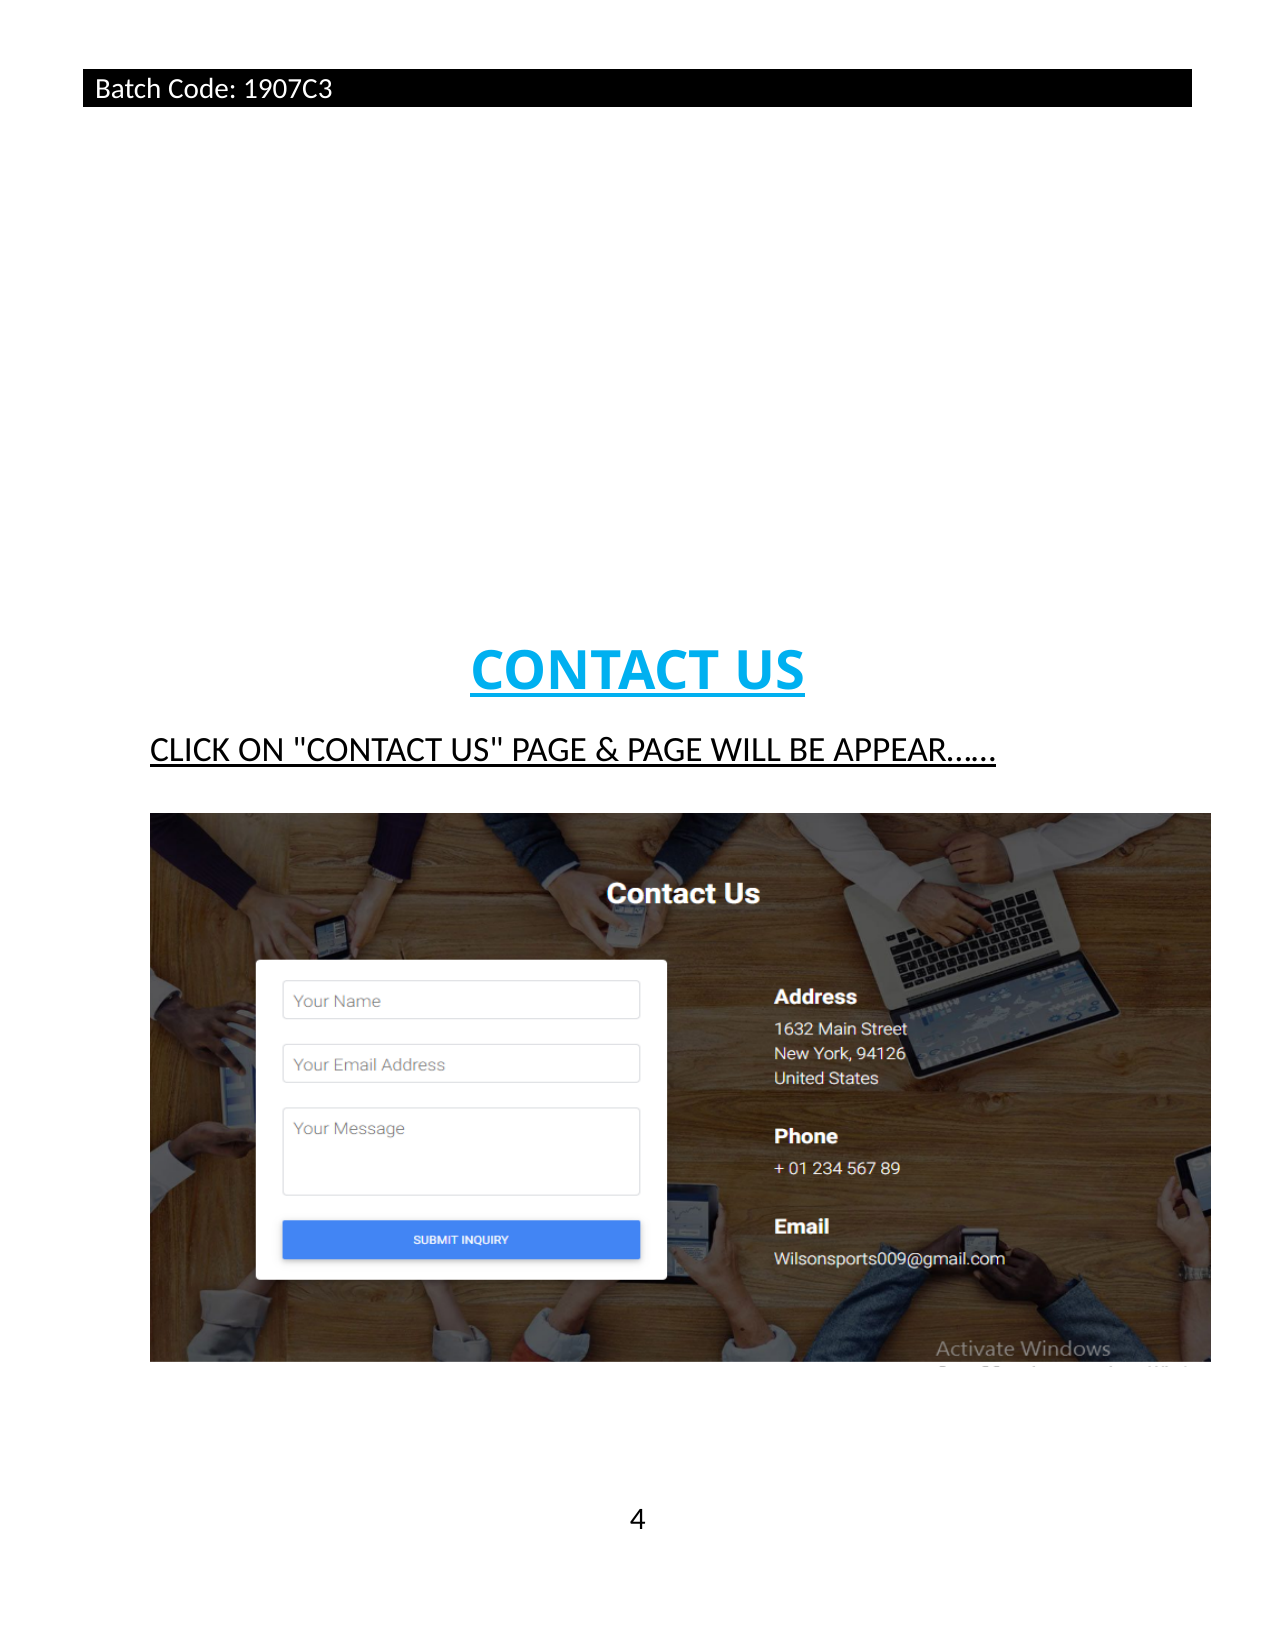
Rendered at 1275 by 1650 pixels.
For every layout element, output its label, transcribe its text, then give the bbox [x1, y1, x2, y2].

text CONTACT US [150, 631, 1125, 705]
text CLICK ON "CONTACT US" PAGE & PAGE WILL BE APPEAR…… [150, 727, 1125, 771]
